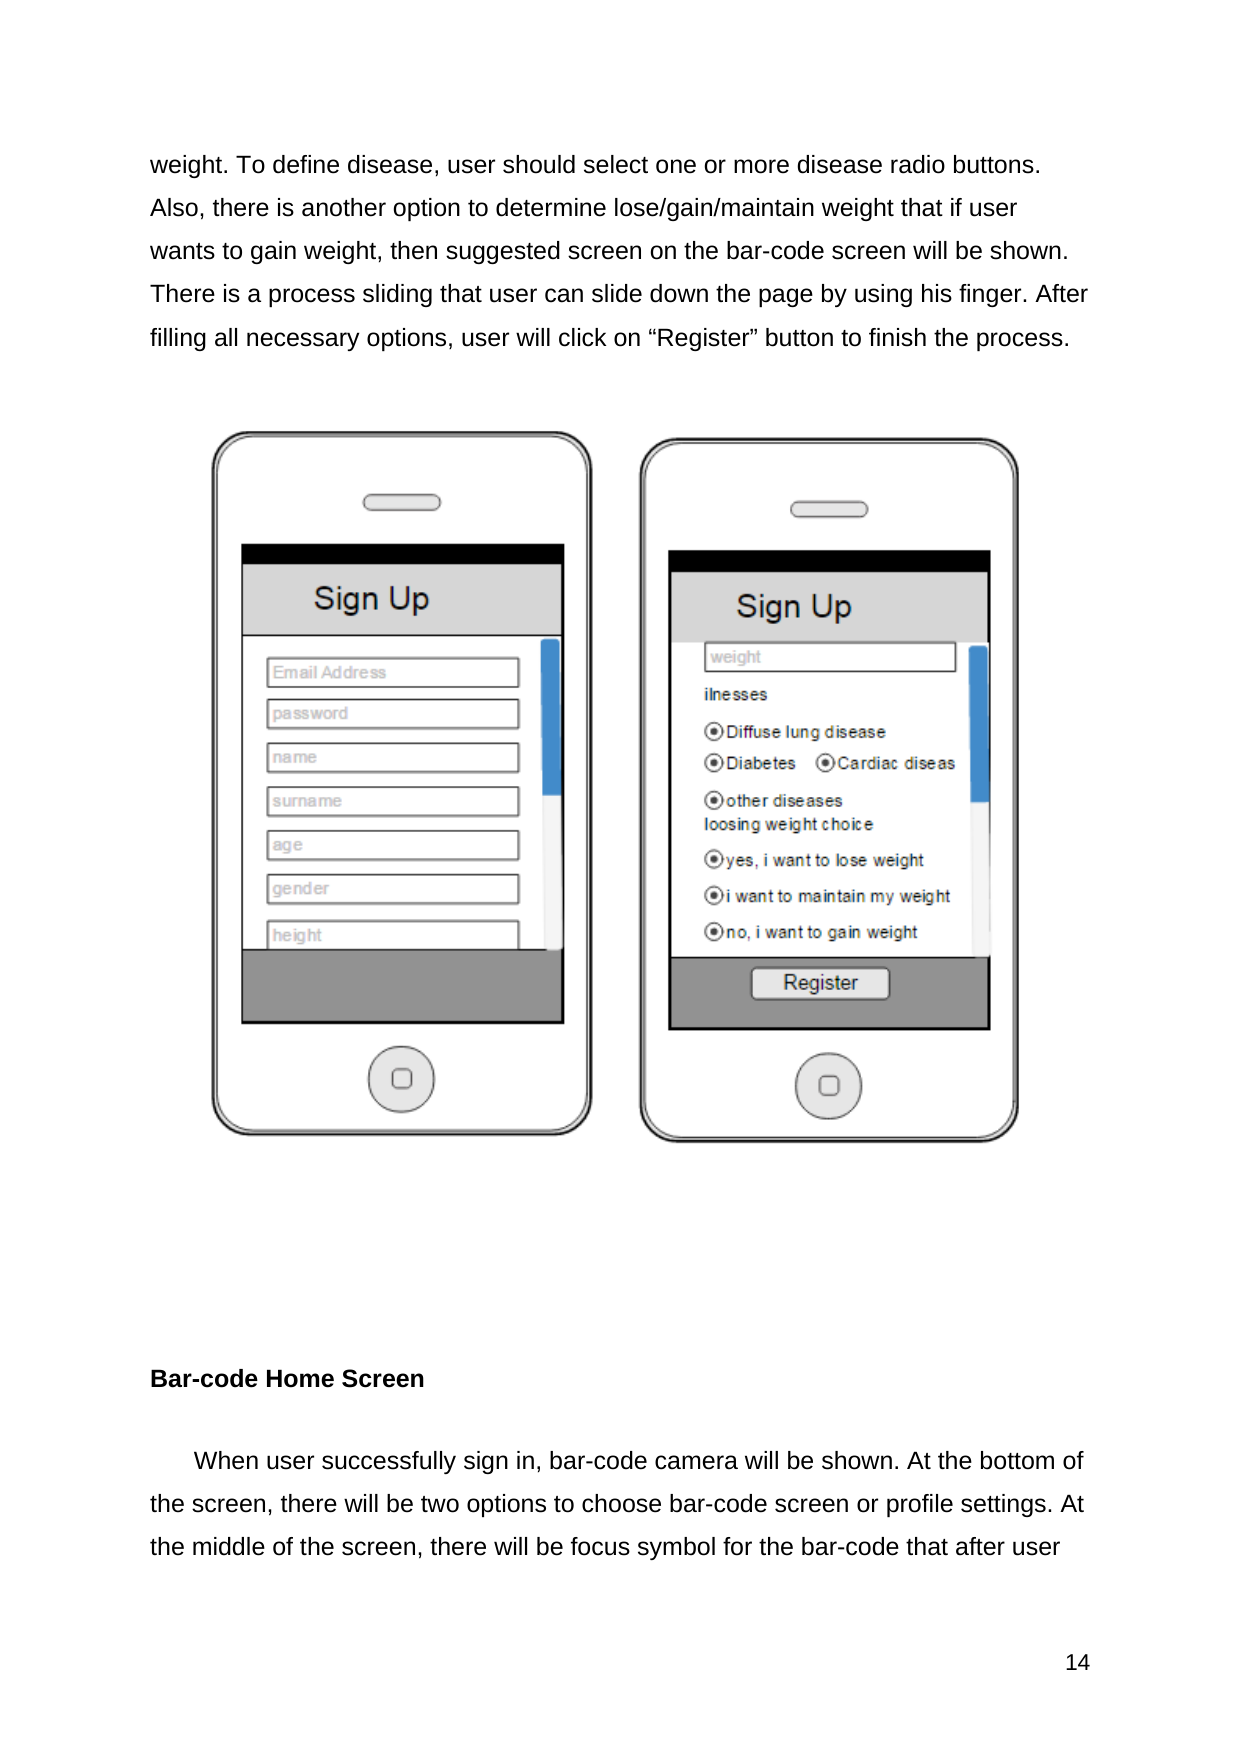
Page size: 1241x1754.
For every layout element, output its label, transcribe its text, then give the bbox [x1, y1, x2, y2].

text Bar-code Home Screen [150, 1363, 1090, 1392]
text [150, 150, 1090, 351]
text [150, 1446, 1090, 1561]
picture [193, 405, 1055, 1162]
